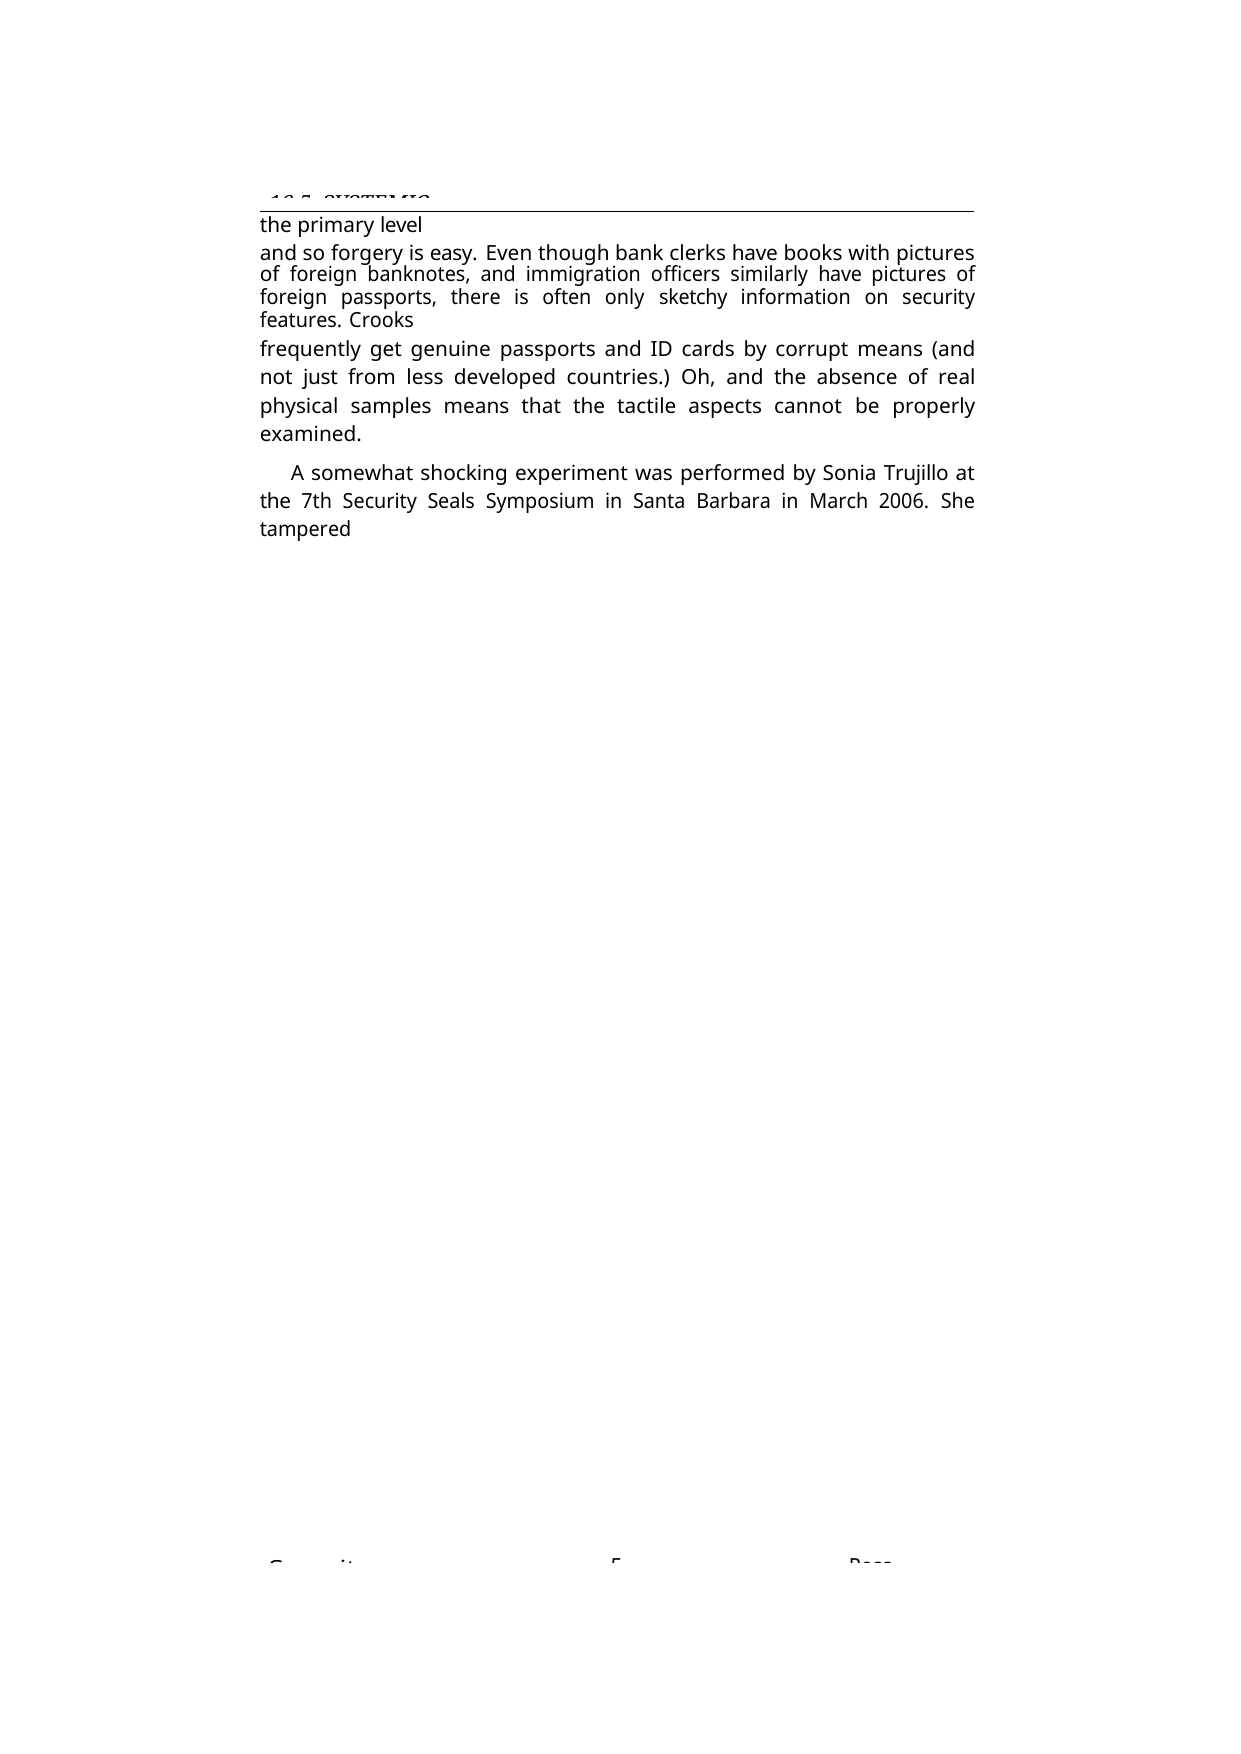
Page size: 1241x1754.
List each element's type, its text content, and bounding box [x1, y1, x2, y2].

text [259, 210, 975, 239]
text and so forgery is easy. Even though bank clerks have books with pictures of foreign banknotes, and immigration officers similarly have pictures of foreign passports, there is often only sketchy information on security features. Crooks [259, 242, 975, 333]
text frequently get genuine passports and ID cards by corrupt means (and not just from less developed countries.) Oh, and the absence of real physical samples means that the tactile aspects cannot be properly examined. [259, 334, 975, 448]
text A somewhat shocking experiment was performed by Sonia Trujillo at the 7th Security Seals Symposium in Santa Barbara in March 2006. She tampered [259, 458, 975, 543]
